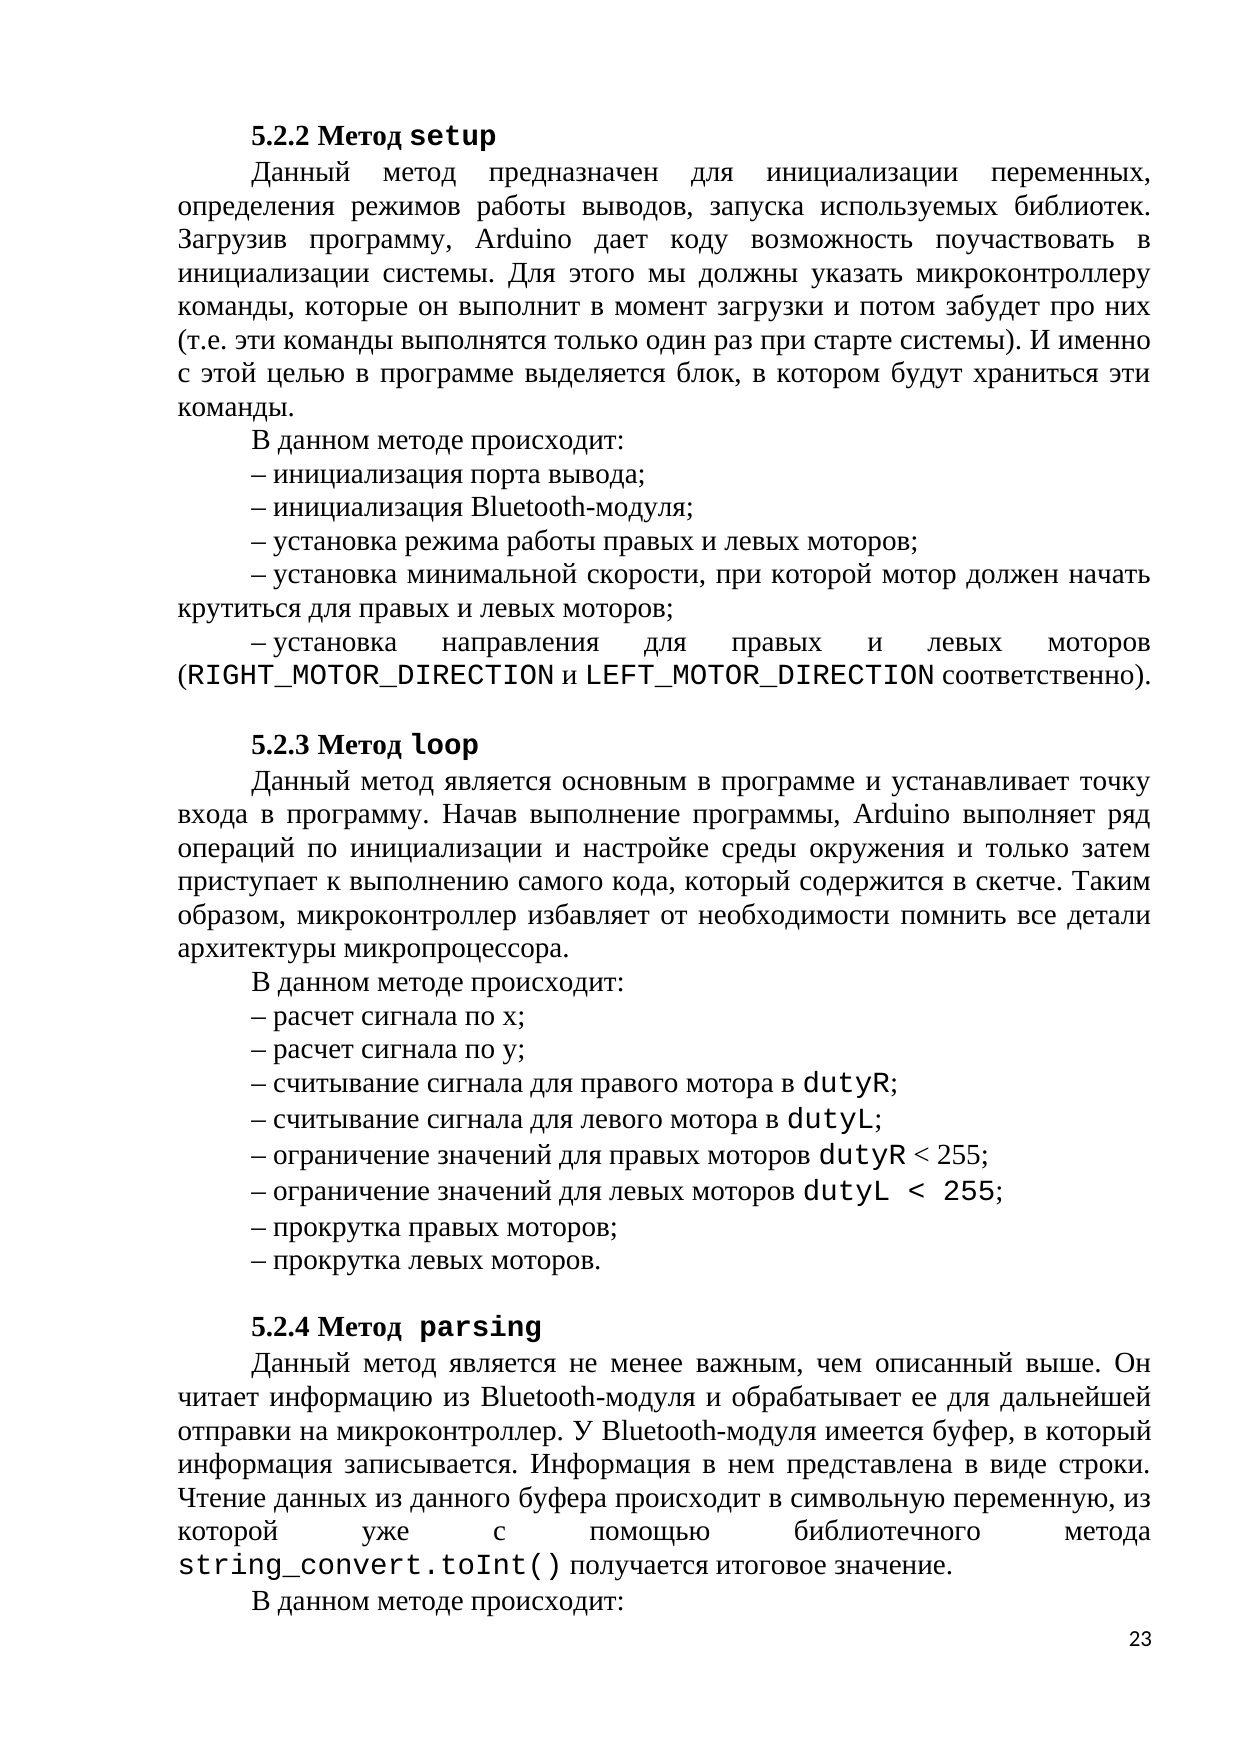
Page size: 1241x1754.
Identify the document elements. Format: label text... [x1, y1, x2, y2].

text Данный метод предназначен для инициализации переменных, определения режимов работы выводов, запуска используемых библиотек. Загрузив программу, Arduino дает коду возможность поучаствовать в инициализации системы. Для этого мы должны указать микроконтроллеру команды, которые он выполнит в момент загрузки и потом забудет про них (т.е. эти команды выполнятся только один раз при старте системы). И именно с этой целью в программе выделяется блок, в котором будут храниться эти команды. [177, 154, 1152, 422]
text Данный метод является основным в программе и устанавливает точку входа в программу. Начав выполнение программы, Arduino выполняет ряд операций по инициализации и настройке среды окружения и только затем приступает к выполнению самого кода, который содержится в скетче. Таким образом, микроконтроллер избавляет от необходимости помнить все детали архитектуры микропроцессора. [177, 763, 1152, 964]
text – установка минимальной скорости, при которой мотор должен начать крутиться для правых и левых моторов; [177, 557, 1152, 624]
text – прокрутка правых моторов; [177, 1209, 1152, 1242]
text – инициализация порта вывода; [177, 456, 1152, 489]
text В данном методе происходит: [177, 422, 1152, 456]
text – установка направления для правых и левых моторов (RIGHT_MOTOR_DIRECTION и LEFT_MOTOR_DIRECTION соответственно). [177, 624, 1152, 693]
text – прокрутка левых моторов. [177, 1242, 1152, 1276]
text В данном методе происходит: [177, 1583, 1152, 1616]
text – инициализация Bluetooth-модуля; [177, 489, 1152, 523]
text В данном методе происходит: [177, 964, 1152, 998]
text – считывание сигнала для левого мотора в dutyL; [177, 1101, 1152, 1137]
text – ограничение значений для левых моторов dutyL < 255; [177, 1173, 1152, 1209]
text – расчет сигнала по y; [177, 1031, 1152, 1065]
text – считывание сигнала для правого мотора в dutyR; [177, 1065, 1152, 1101]
text – расчет сигнала по x; [177, 998, 1152, 1031]
text – установка режима работы правых и левых моторов; [177, 523, 1152, 557]
text – ограничение значений для правых моторов dutyR < 255; [177, 1137, 1152, 1173]
subtitle Метод parsing [251, 1309, 1152, 1346]
subtitle Метод loop [251, 727, 1152, 763]
text Данный метод является не менее важным, чем описанный выше. Он читает информацию из Bluetooth-модуля и обрабатывает ее для дальнейшей отправки на микроконтроллер. У Bluetooth-модуля имеется буфер, в который информация записывается. Информация в нем представлена в виде строки. Чтение данных из данного буфера происходит в символьную переменную, из которой уже с помощью библиотечного метода string_convert.toInt() получается итоговое значение. [177, 1346, 1152, 1583]
subtitle Метод setup [251, 118, 1152, 154]
